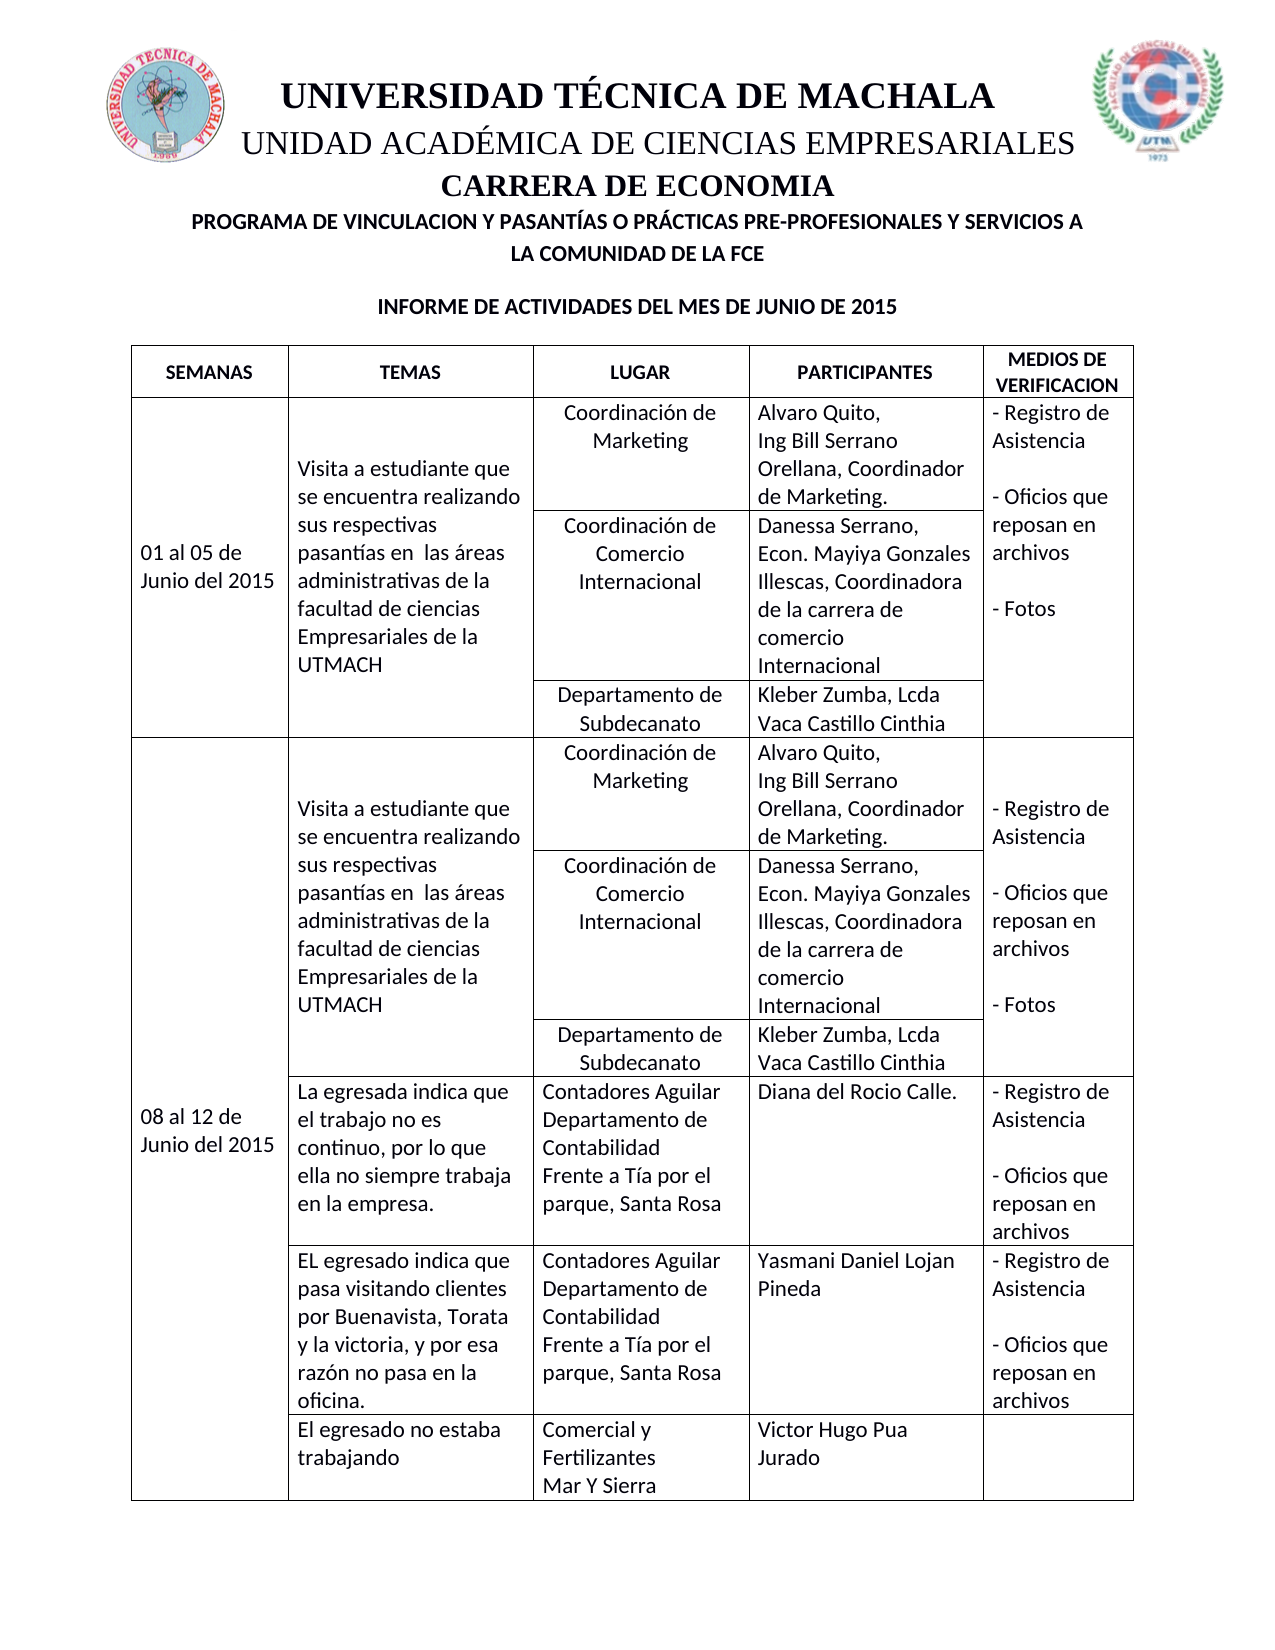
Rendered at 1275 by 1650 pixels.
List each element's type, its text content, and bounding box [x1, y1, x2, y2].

table_cell [984, 1415, 1133, 1499]
table_cell El egresado no estaba trabajando [289, 1415, 533, 1499]
table_cell - Registro de Asistencia - Oficios que reposan en archivos - Fotos [984, 398, 1133, 737]
table_cell Coordinación de Comercio Internacional [534, 511, 749, 679]
table_cell Kleber Zumba, Lcda Vaca Castillo Cinthia [750, 681, 983, 737]
table_cell 08 al 12 de Junio del 2015 [132, 738, 288, 1499]
table_cell Danessa Serrano, Econ. Mayiya Gonzales Illescas, Coordinadora de la carrera de comercio Internacional [750, 851, 983, 1019]
text PROGRAMA DE VINCULACION Y PASANTÍAS O PRÁCTICAS PRE-PROFESIONALES Y SERVICIOS A LA COMUNIDAD DE LA FCE [177, 207, 1098, 267]
table_cell - Registro de Asistencia - Oficios que reposan en archivos - Fotos [984, 738, 1133, 1076]
table_header TEMAS [289, 346, 533, 397]
table_cell Visita a estudiante que se encuentra realizando sus respectivas pasantías en las áreas administrativas de la facultad de ciencias Empresariales de la UTMACH [289, 398, 533, 737]
table_header SEMANAS [132, 346, 288, 397]
table_cell Danessa Serrano, Econ. Mayiya Gonzales Illescas, Coordinadora de la carrera de comercio Internacional [750, 511, 983, 679]
table_cell Victor Hugo Pua Jurado [750, 1415, 983, 1499]
table_cell Coordinación de Comercio Internacional [534, 851, 749, 1019]
picture [1090, 32, 1227, 167]
table_cell Alvaro Quito, Ing Bill Serrano Orellana, Coordinador de Marketing. [750, 398, 983, 510]
picture [89, 30, 237, 168]
table_cell Coordinación de Marketing [534, 738, 749, 850]
table_cell Comercial y Fertilizantes Mar Y Sierra [534, 1415, 749, 1499]
table_cell Contadores Aguilar Departamento de Contabilidad Frente a Tía por el parque, Santa Rosa [534, 1077, 749, 1245]
table_cell Kleber Zumba, Lcda Vaca Castillo Cinthia [750, 1020, 983, 1076]
table_cell - Registro de Asistencia - Oficios que reposan en archivos [984, 1246, 1133, 1414]
table_cell Contadores Aguilar Departamento de Contabilidad Frente a Tía por el parque, Santa Rosa [534, 1246, 749, 1414]
table_cell 01 al 05 de Junio del 2015 [132, 398, 288, 737]
table_cell Yasmani Daniel Lojan Pineda [750, 1246, 983, 1414]
table_header MEDIOS DE VERIFICACION [984, 346, 1133, 397]
table_header LUGAR [534, 346, 749, 397]
text INFORME DE ACTIVIDADES DEL MES DE JUNIO DE 2015 [177, 292, 1098, 320]
table_cell Departamento de Subdecanato [534, 681, 749, 737]
table_cell - Registro de Asistencia - Oficios que reposan en archivos [984, 1077, 1133, 1245]
table_cell Coordinación de Marketing [534, 398, 749, 510]
table_cell Diana del Rocio Calle. [750, 1077, 983, 1245]
table_cell Visita a estudiante que se encuentra realizando sus respectivas pasantías en las áreas administrativas de la facultad de ciencias Empresariales de la UTMACH [289, 738, 533, 1076]
table_header PARTICIPANTES [750, 346, 983, 397]
table_cell Alvaro Quito, Ing Bill Serrano Orellana, Coordinador de Marketing. [750, 738, 983, 850]
table_cell La egresada indica que el trabajo no es continuo, por lo que ella no siempre trabaja en la empresa. [289, 1077, 533, 1245]
table_cell Departamento de Subdecanato [534, 1020, 749, 1076]
table_cell EL egresado indica que pasa visitando clientes por Buenavista, Torata y la victoria, y por esa razón no pasa en la oficina. [289, 1246, 533, 1414]
